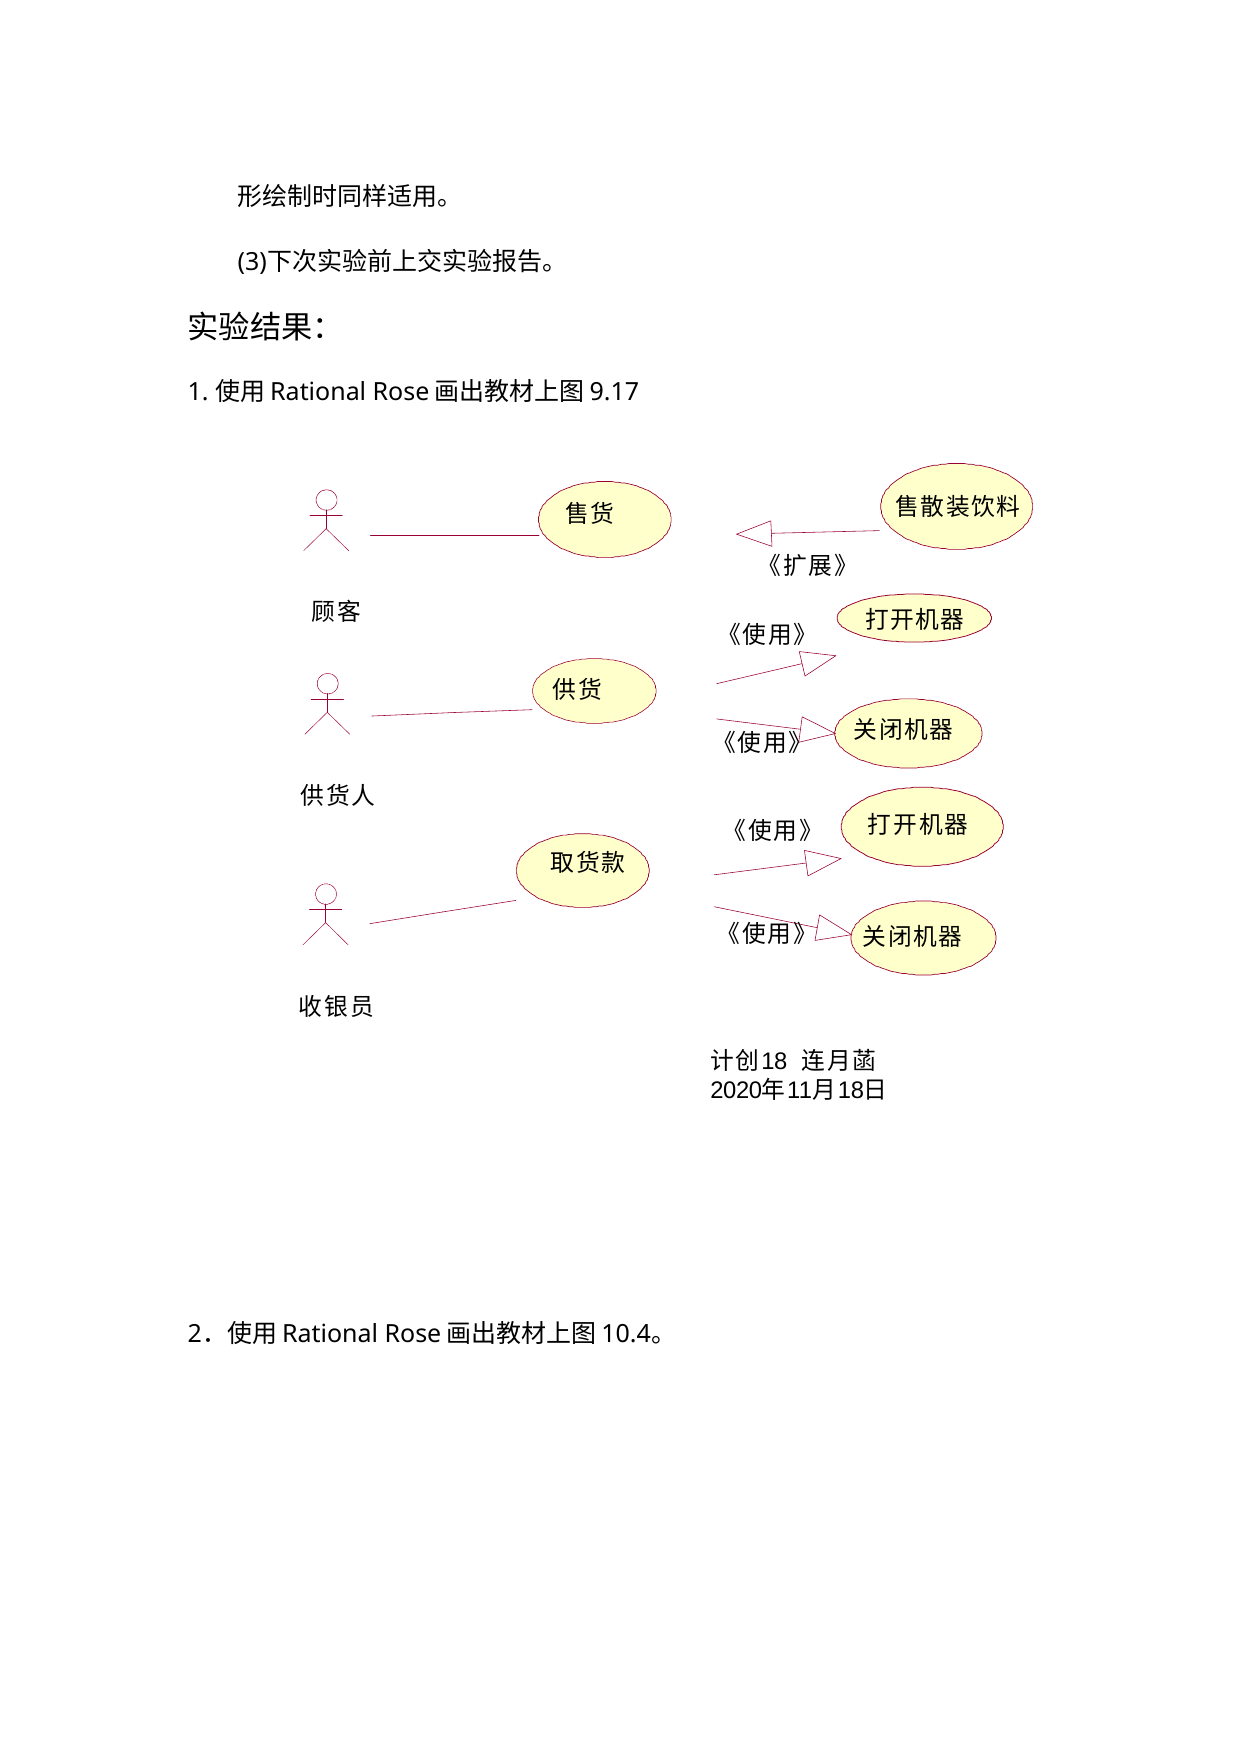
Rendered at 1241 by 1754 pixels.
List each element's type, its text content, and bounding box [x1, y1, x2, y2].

text 1. 使用Rational Rose画出教材上图9.17 [187, 357, 1053, 422]
text (3)下次实验前上交实验报告。 [237, 227, 1053, 292]
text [237, 162, 1053, 227]
text 2．使用Rational Rose画出教材上图10.4。 [187, 1299, 1053, 1364]
text 实验结果： [187, 292, 1053, 357]
